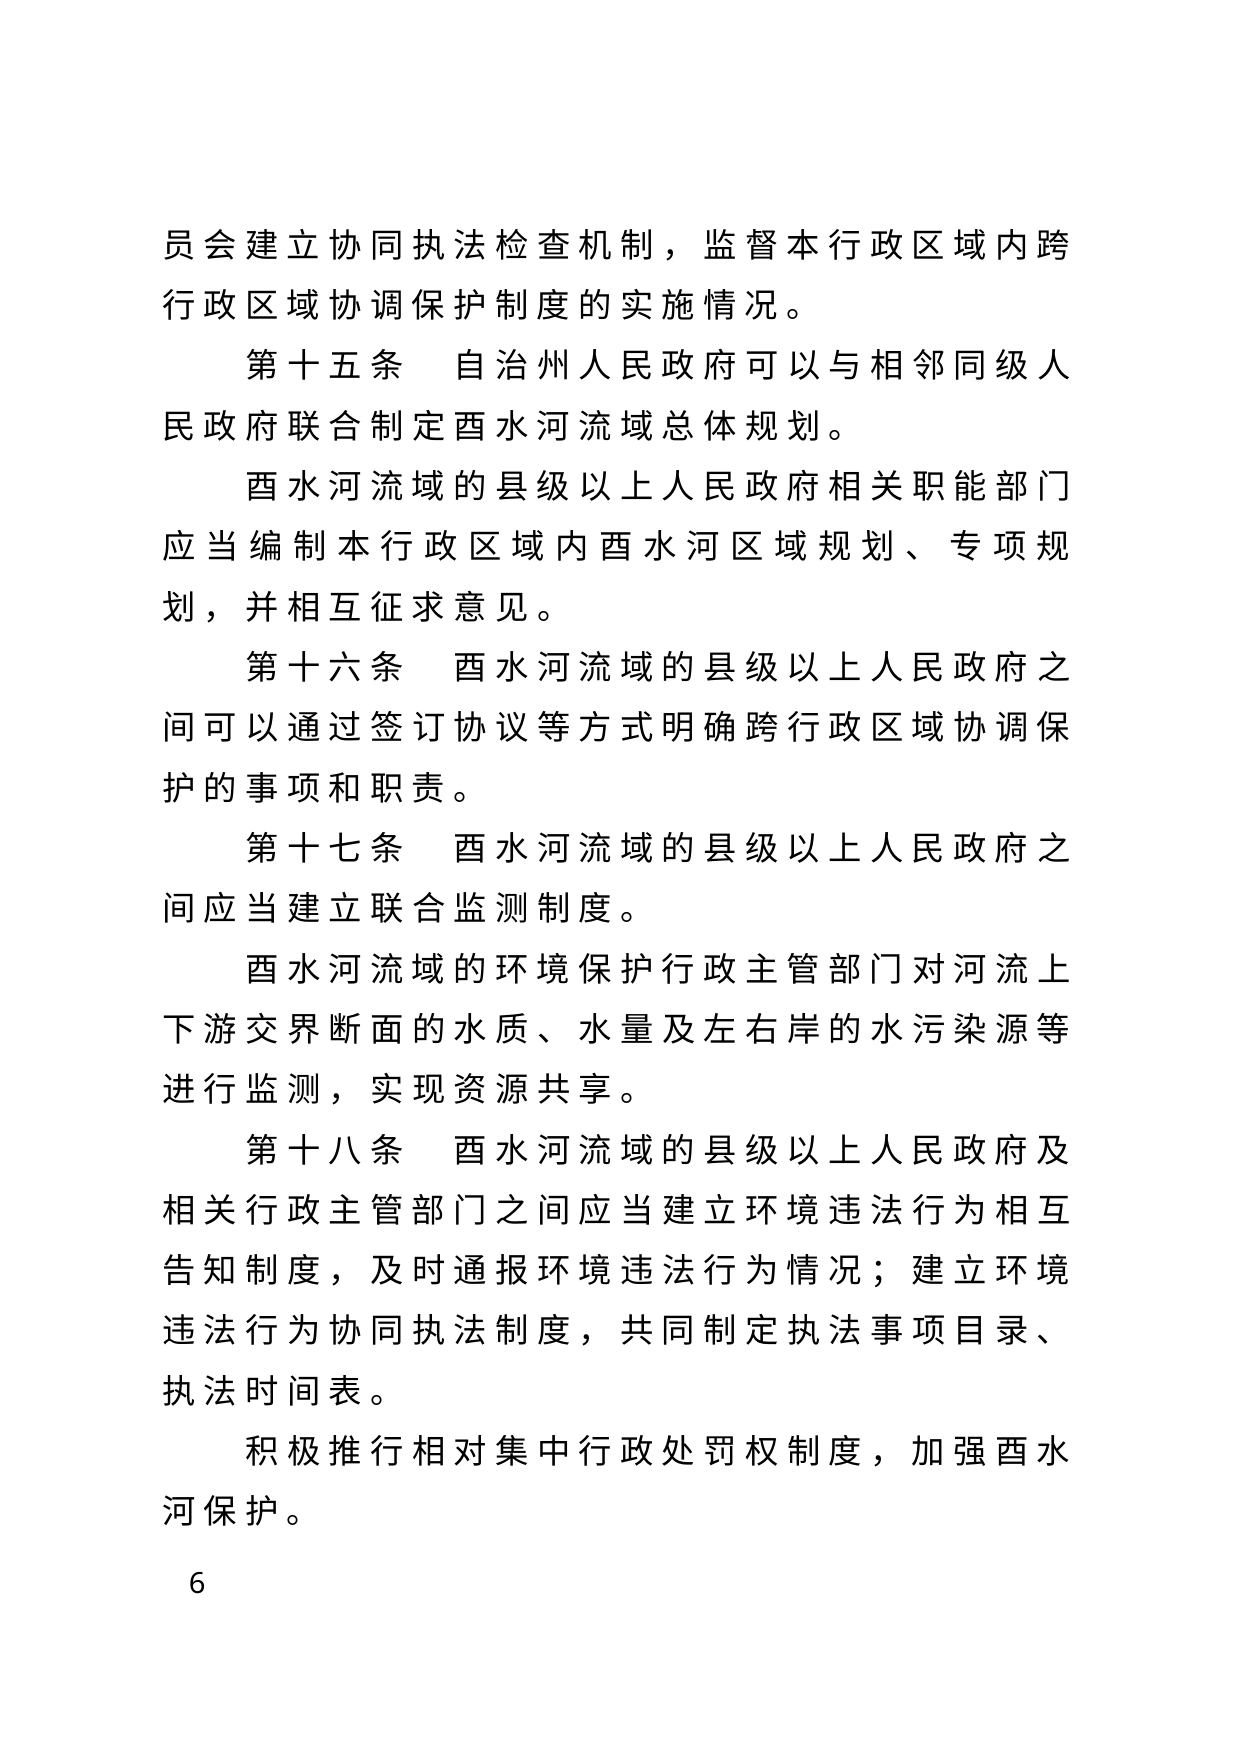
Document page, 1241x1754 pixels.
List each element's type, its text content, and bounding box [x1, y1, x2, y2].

text 第十八条 酉水河流域的县级以上人民政府及相关行政主管部门之间应当建立环境违法行为相互告知制度，及时通报环境违法行为情况；建立环境违法行为协同执法制度，共同制定执法事项目录、执法时间表。 [162, 1117, 1078, 1419]
text 酉水河流域的环境保护行政主管部门对河流上下游交界断面的水质、水量及左右岸的水污染源等进行监测，实现资源共享。 [162, 936, 1078, 1117]
text 第十七条 酉水河流域的县级以上人民政府之间应当建立联合监测制度。 [162, 816, 1078, 936]
text 第十六条 酉水河流域的县级以上人民政府之间可以通过签订协议等方式明确跨行政区域协调保护的事项和职责。 [162, 635, 1078, 816]
text 积极推行相对集中行政处罚权制度，加强酉水河保护。 [162, 1419, 1078, 1539]
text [162, 213, 1078, 333]
text 酉水河流域的县级以上人民政府相关职能部门应当编制本行政区域内酉水河区域规划、专项规划，并相互征求意见。 [162, 454, 1078, 635]
text 第十五条 自治州人民政府可以与相邻同级人民政府联合制定酉水河流域总体规划。 [162, 333, 1078, 454]
